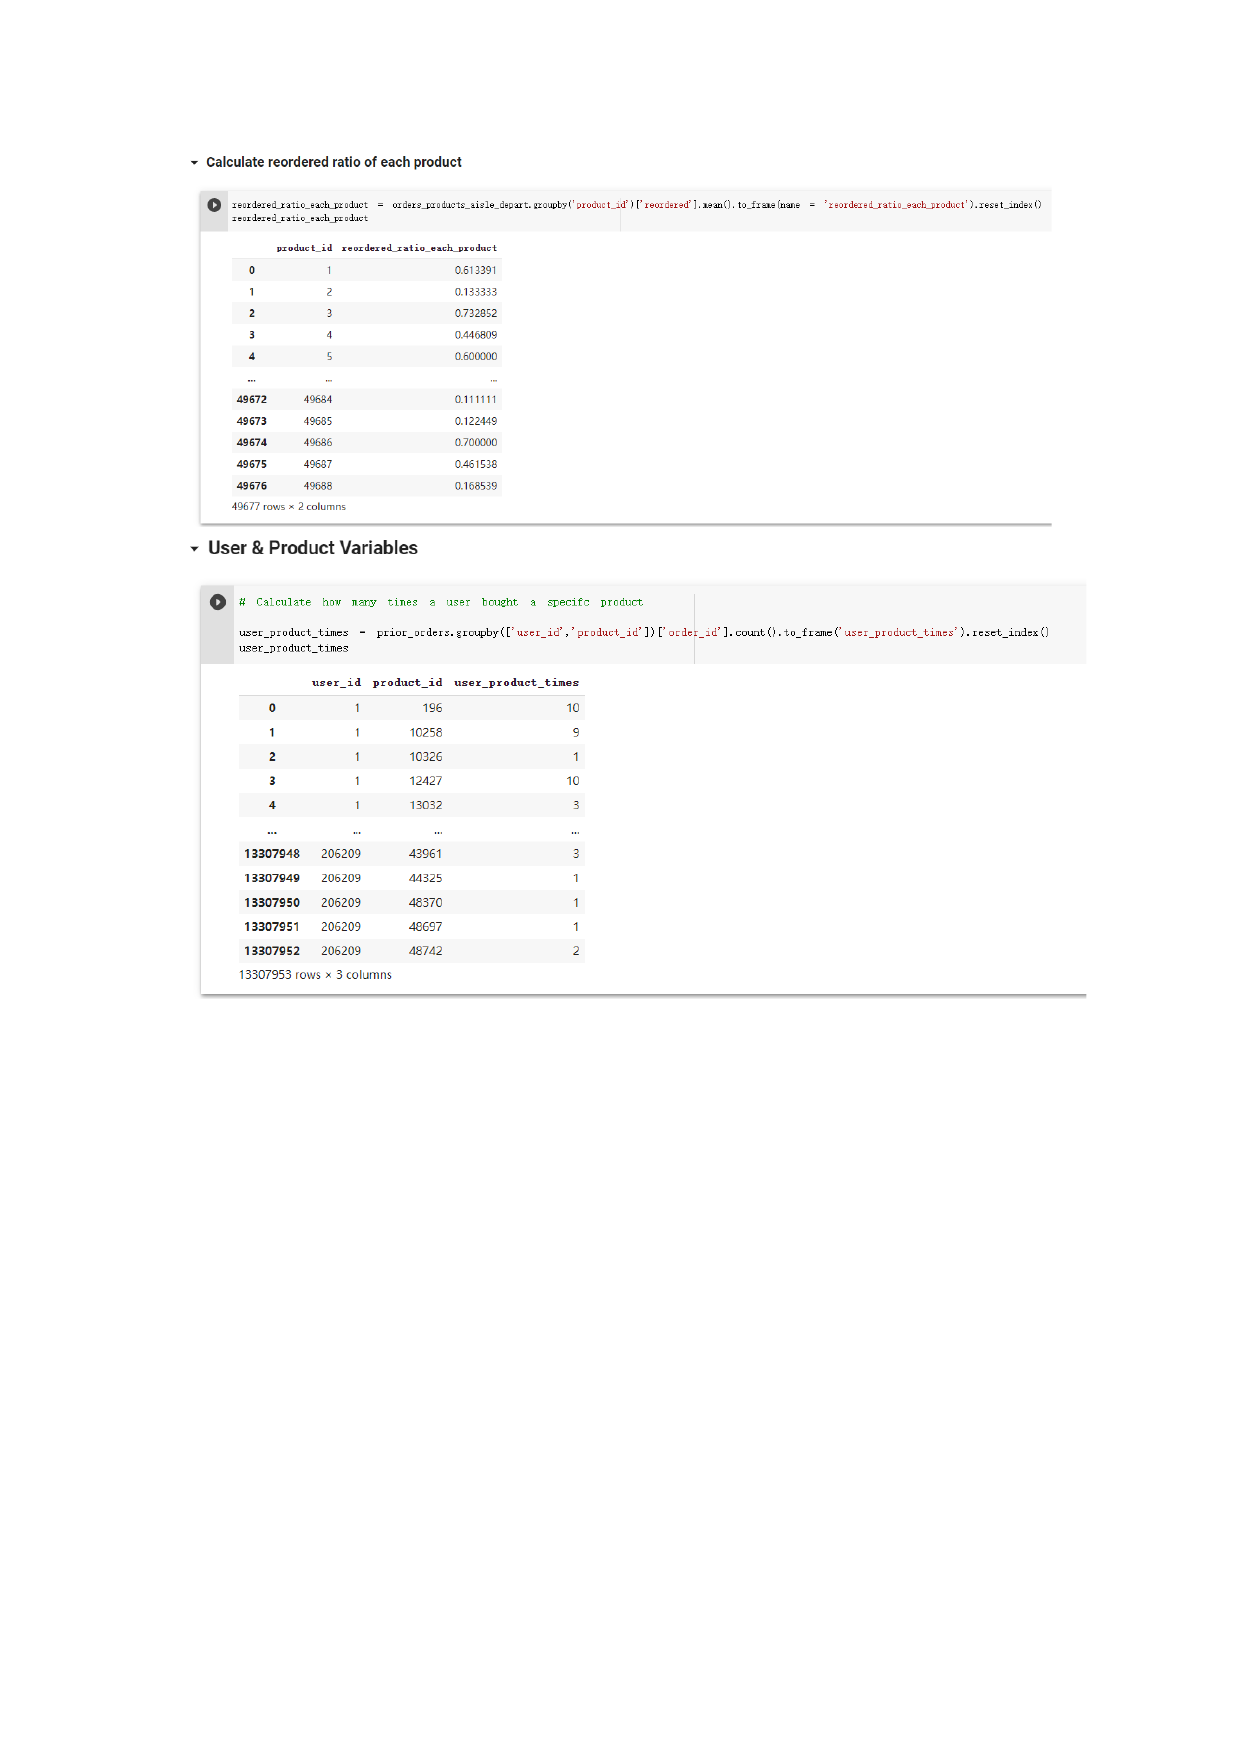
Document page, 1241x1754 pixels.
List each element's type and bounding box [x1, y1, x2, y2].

picture [187, 150, 1087, 999]
